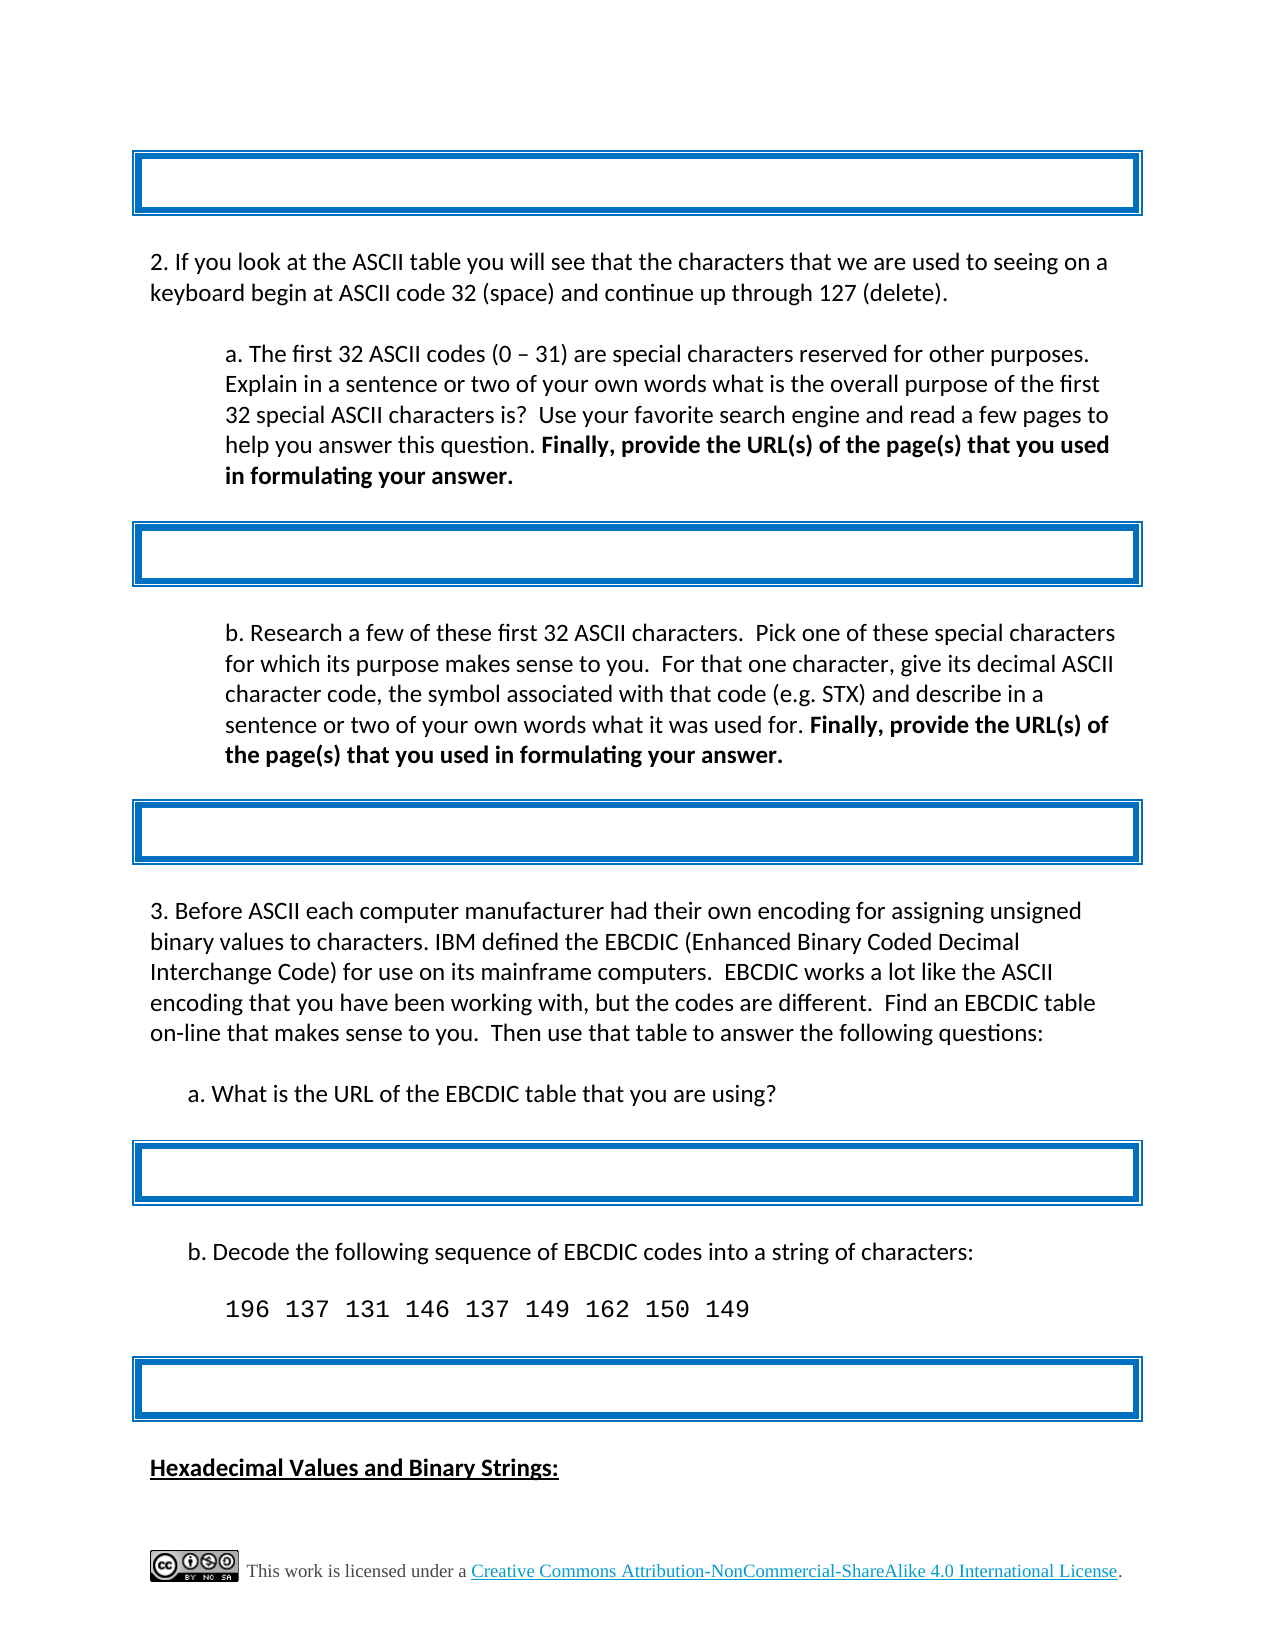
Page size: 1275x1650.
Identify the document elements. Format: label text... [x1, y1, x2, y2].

text a. What is the URL of the EBCDIC table that you are using? [150, 1078, 1125, 1109]
text Hexadecimal Values and Binary Strings: [150, 1452, 1125, 1483]
picture [575, 1568, 581, 1577]
picture [1060, 1565, 1064, 1575]
text 2. If you look at the ASCII table you will see that the characters that we are used to seeing on a keyboard begin at ASCII code 32 (space) and continue up through 127 (delete). [150, 246, 1125, 307]
text b. Decode the following sequence of EBCDIC codes into a string of characters: [150, 1236, 1125, 1267]
picture [641, 1566, 646, 1575]
text 196 137 131 146 137 149 162 150 149 [150, 1297, 1125, 1325]
picture [599, 1568, 605, 1577]
picture [483, 1568, 489, 1577]
picture [886, 1567, 892, 1575]
picture [623, 1567, 629, 1575]
text 3. Before ASCII each computer manufacturer had their own encoding for assigning unsigned binary values to characters. IBM defined the EBCDIC (Enhanced Binary Coded Decimal Interchange Code) for use on its mainframe computers. EBCDIC works a lot like the ASCII encoding that you have been working with, but the codes are different. Find an EBCDIC table on-line that makes sense to you. Then use that table to answer the following questions: [150, 895, 1125, 1048]
picture [764, 1568, 770, 1577]
picture [987, 1568, 993, 1577]
text b. Research a few of these first 32 ASCII characters. Pick one of these special characters for which its purpose makes sense to you. For that one character, give its decimal ASCII character code, the symbol associated with that code (e.g. STX) and describe in a sentence or two of your own words what it was used for. Finally, provide the URL(s) of the page(s) that you used in formulating your answer. [225, 618, 1125, 770]
text a. The first 32 ASCII codes (0 – 31) are special characters reserved for other purposes. Explain in a sentence or two of your own words what is the overall purpose of the first 32 special ASCII characters is? Use your favorite search engine and read a few pages to help you answer this question. Finally, provide the URL(s) of the page(s) that you used in formulating your answer. [225, 338, 1125, 491]
picture [150, 1550, 239, 1582]
picture [869, 1568, 875, 1577]
